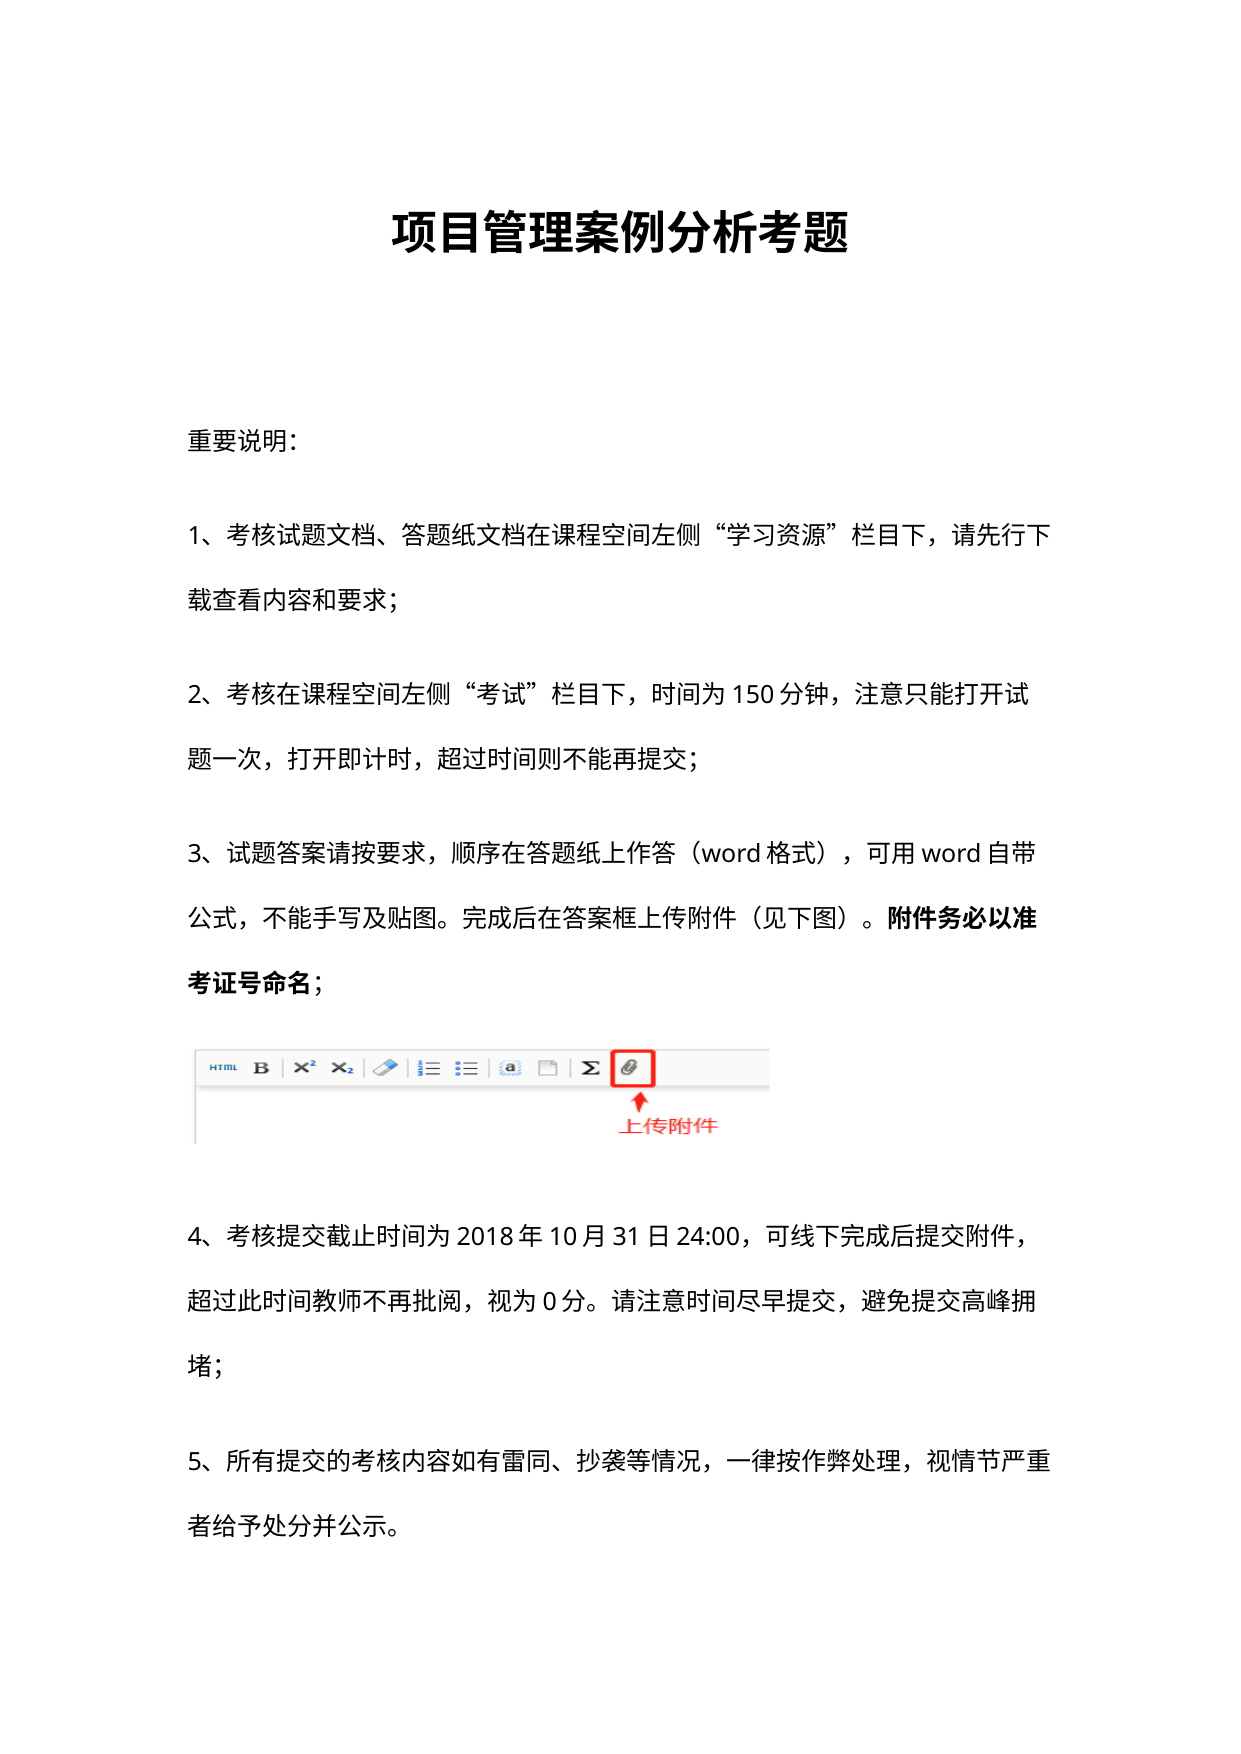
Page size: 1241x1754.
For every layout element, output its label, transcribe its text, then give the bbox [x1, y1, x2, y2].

text 3、试题答案请按要求，顺序在答题纸上作答（word格式），可用word自带公式，不能手写及贴图。完成后在答案框上传附件（见下图）。附件务必以准考证号命名； [187, 819, 1053, 1014]
text 1、考核试题文档、答题纸文档在课程空间左侧“学习资源”栏目下，请先行下载查看内容和要求； [187, 501, 1053, 631]
text 重要说明： [187, 407, 1053, 472]
subtitle 项目管理案例分析考题 [187, 181, 1053, 279]
text 2、考核在课程空间左侧“考试”栏目下，时间为150分钟，注意只能打开试题一次，打开即计时，超过时间则不能再提交； [187, 660, 1053, 790]
text 4、考核提交截止时间为2018年10月31日24:00，可线下完成后提交附件，超过此时间教师不再批阅，视为0分。请注意时间尽早提交，避免提交高峰拥堵； [187, 1202, 1053, 1397]
text 5、所有提交的考核内容如有雷同、抄袭等情况，一律按作弊处理，视情节严重者给予处分并公示。 [187, 1427, 1053, 1557]
picture [187, 1043, 770, 1144]
